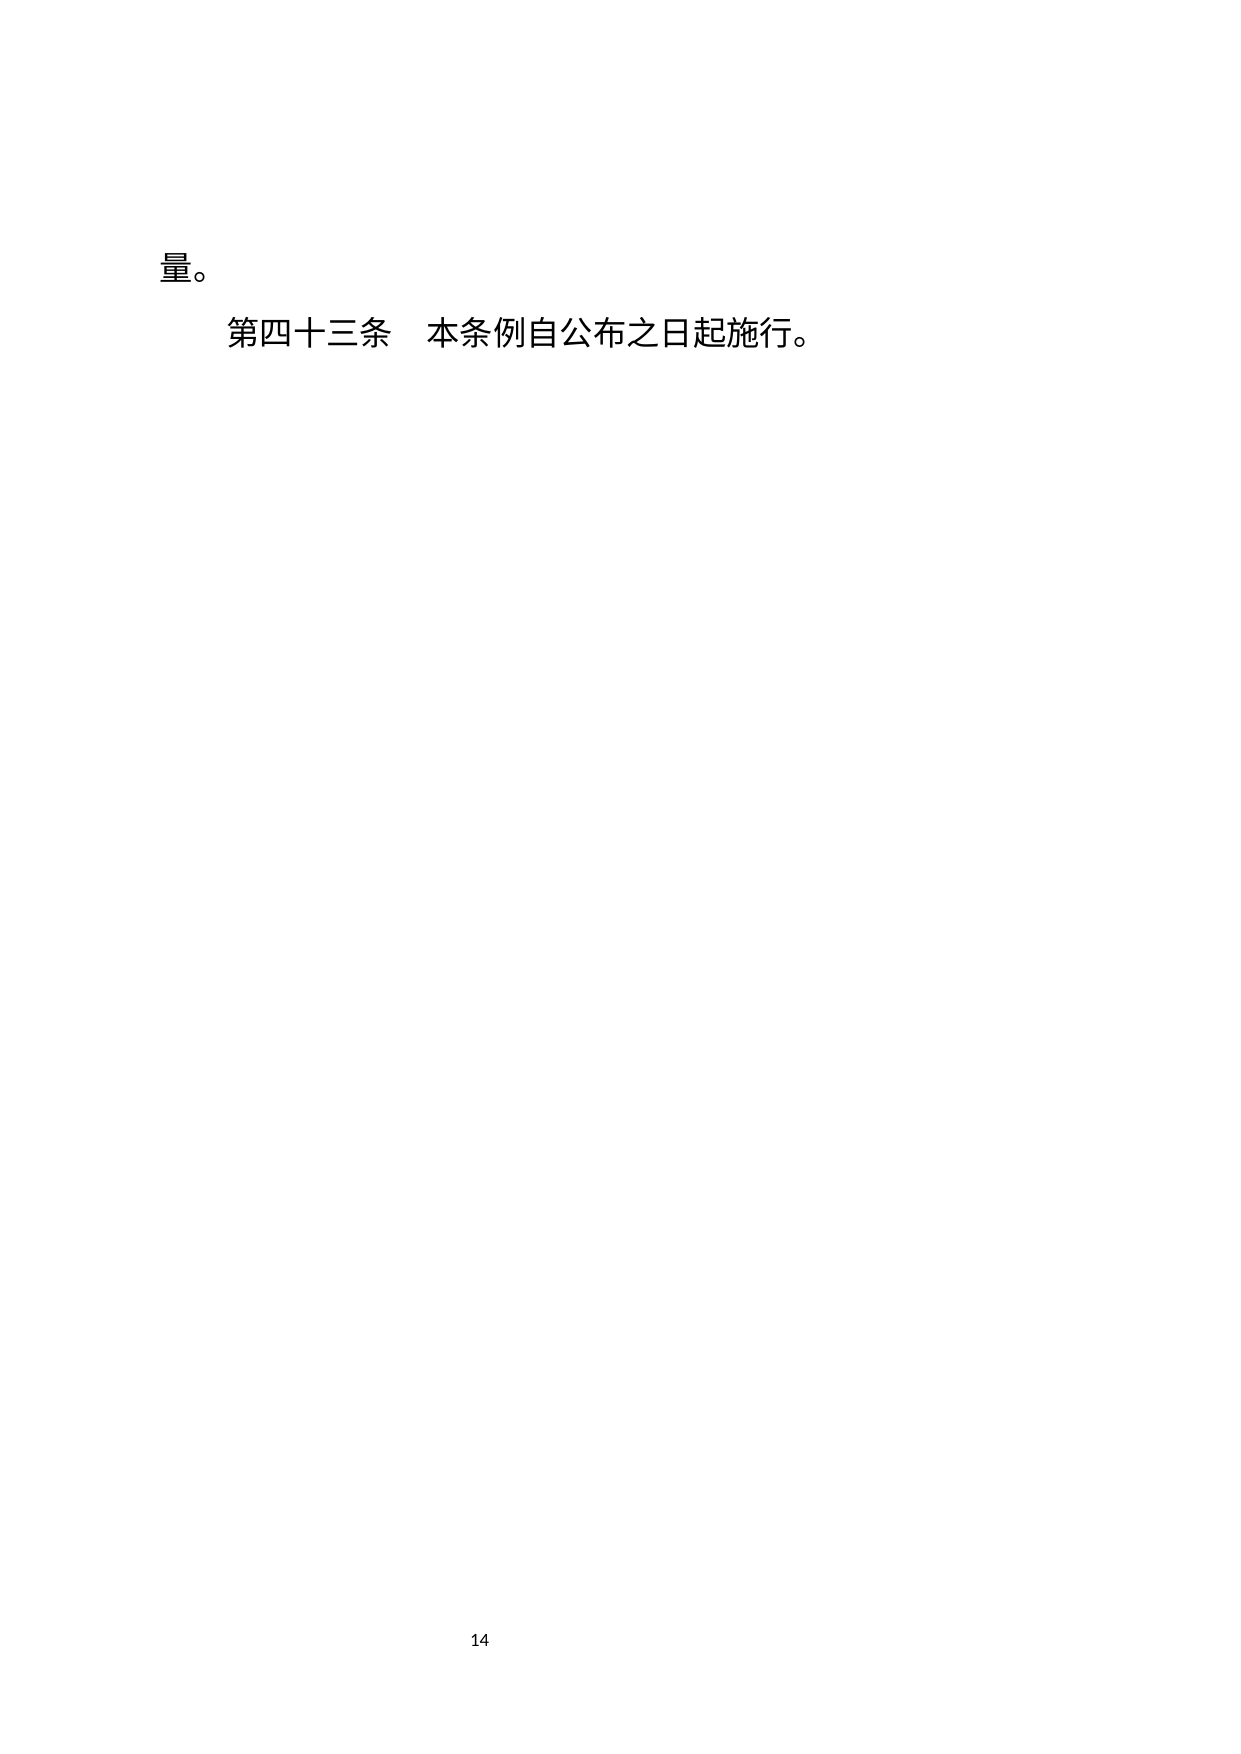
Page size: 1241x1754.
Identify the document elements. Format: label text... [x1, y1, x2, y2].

text 第四十三条 本条例自公布之日起施行。 [159, 298, 1081, 363]
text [159, 233, 1081, 298]
